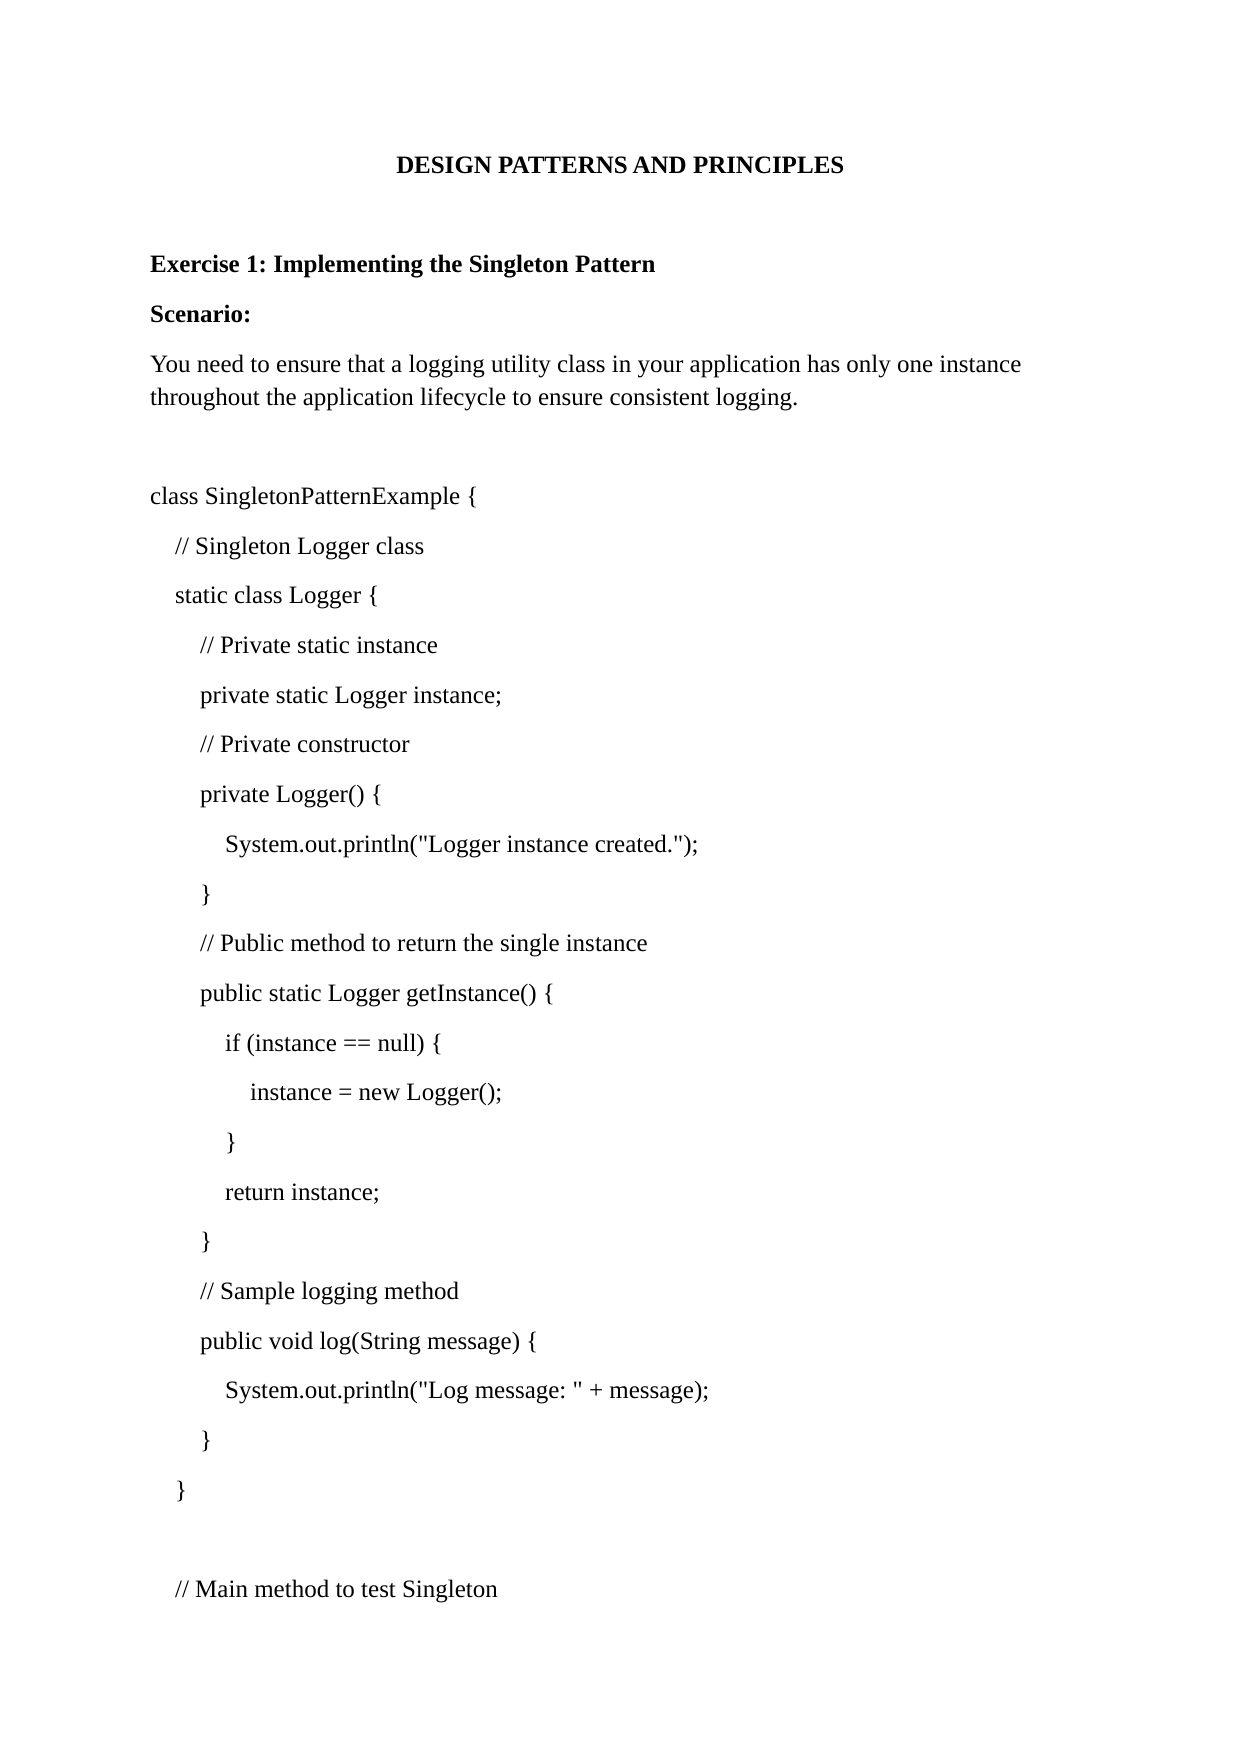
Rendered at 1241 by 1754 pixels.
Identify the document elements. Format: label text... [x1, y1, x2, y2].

text } [150, 1226, 1090, 1255]
text You need to ensure that a logging utility class in your application has only one instance throughout the application lifecycle to ensure consistent logging. [150, 349, 1090, 411]
text if (instance == null) { [150, 1028, 1090, 1056]
text public void log(String message) { [150, 1326, 1090, 1354]
text // Sample logging method [150, 1276, 1090, 1305]
text // Main method to test Singleton [150, 1574, 1090, 1603]
text } [150, 1475, 1090, 1504]
text private Logger() { [150, 779, 1090, 808]
text } [150, 1127, 1090, 1156]
text } [150, 879, 1090, 907]
text Exercise 1: Implementing the Singleton Pattern [150, 249, 1090, 278]
text // Private static instance [150, 630, 1090, 659]
text Scenario: [150, 299, 1090, 328]
text // Singleton Logger class [150, 531, 1090, 559]
text // Private constructor [150, 729, 1090, 758]
text System.out.println("Log message: " + message); [150, 1376, 1090, 1404]
text DESIGN PATTERNS AND PRINCIPLES [150, 150, 1090, 179]
text public static Logger getInstance() { [150, 978, 1090, 1007]
text instance = new Logger(); [150, 1077, 1090, 1106]
text // Public method to return the single instance [150, 928, 1090, 957]
text return instance; [150, 1177, 1090, 1206]
text private static Logger instance; [150, 680, 1090, 709]
text } [150, 1425, 1090, 1454]
text static class Logger { [150, 581, 1090, 609]
text class SingletonPatternExample { [150, 481, 1090, 510]
text System.out.println("Logger instance created."); [150, 829, 1090, 858]
